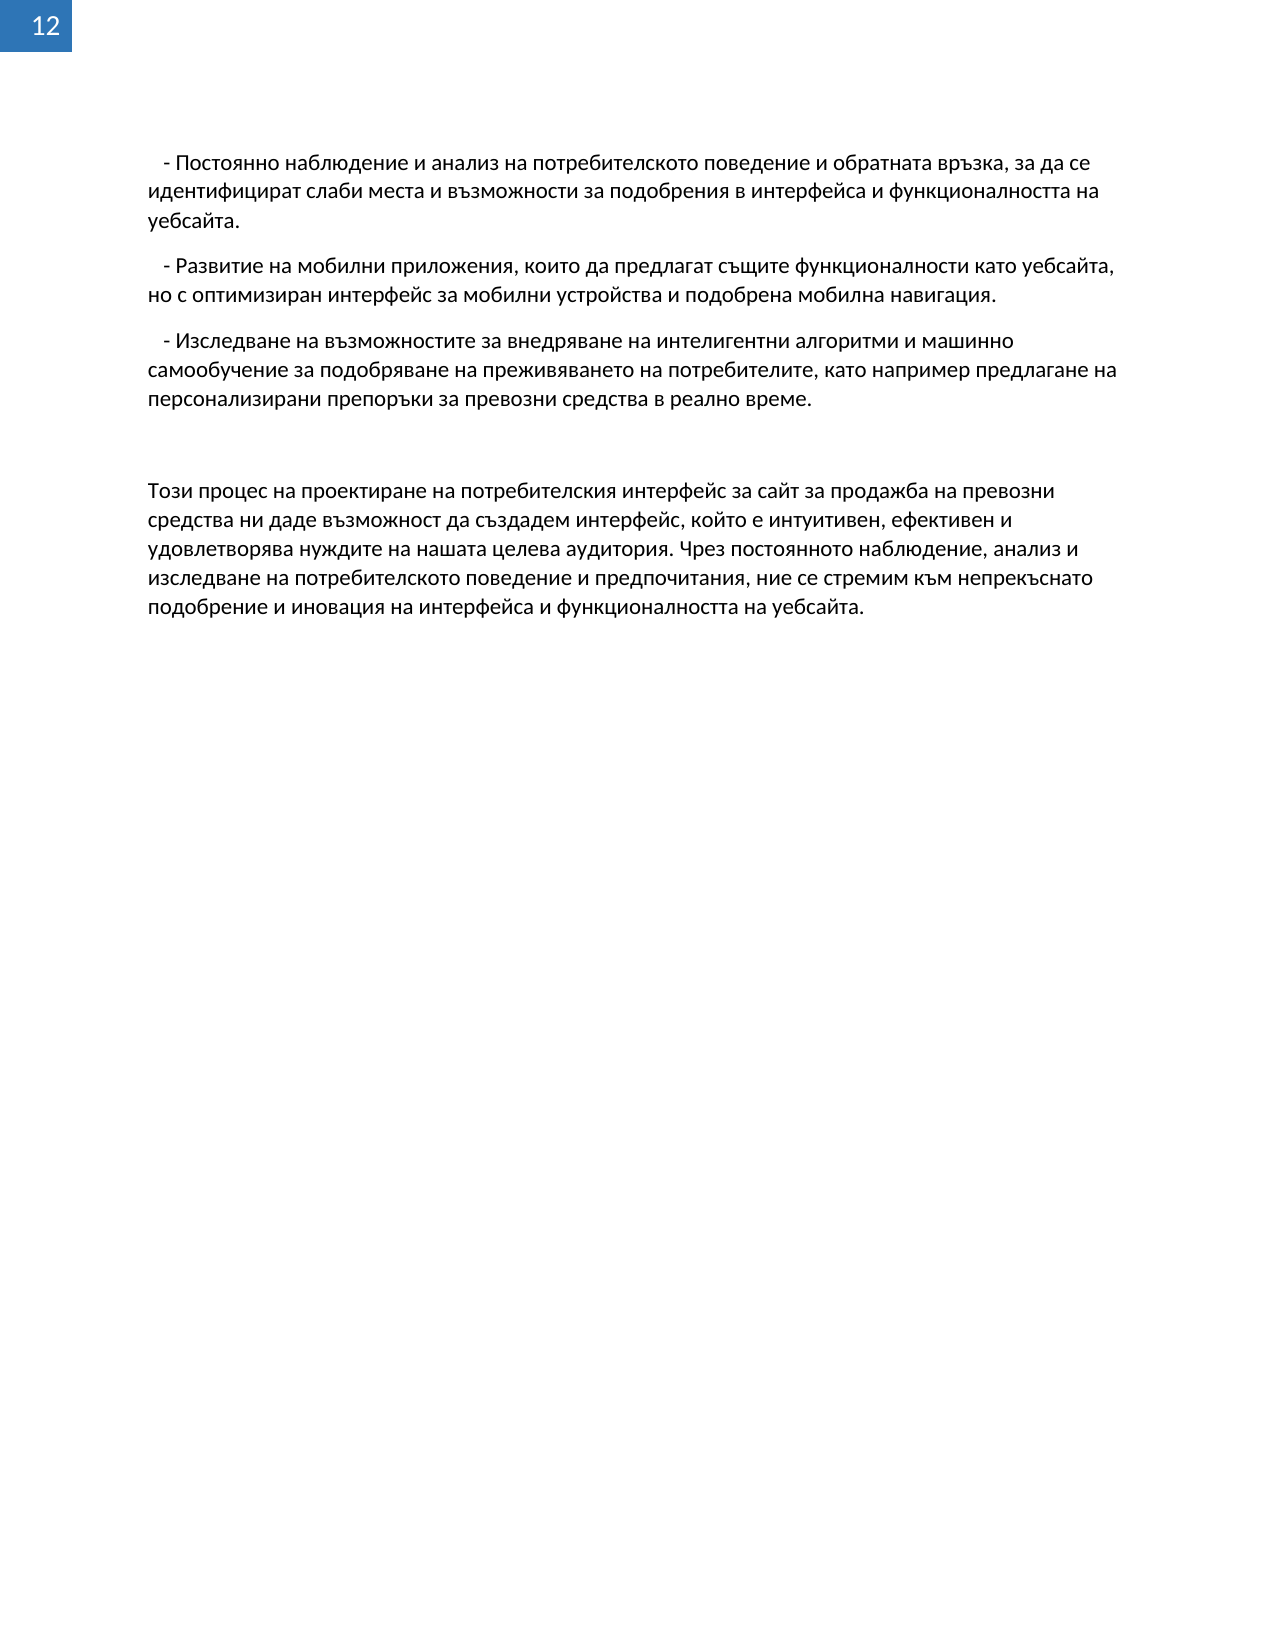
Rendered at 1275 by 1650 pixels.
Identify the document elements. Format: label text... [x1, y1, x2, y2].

text - Изследване на възможностите за внедряване на интелигентни алгоритми и машинно самообучение за подобряване на преживяването на потребителите, като например предлагане на персонализирани препоръки за превозни средства в реално време. [148, 326, 1127, 412]
text - Развитие на мобилни приложения, които да предлагат същите функционалности като уебсайта, но с оптимизиран интерфейс за мобилни устройства и подобрена мобилна навигация. [148, 251, 1127, 308]
text Този процес на проектиране на потребителския интерфейс за сайт за продажба на превозни средства ни даде възможност да създадем интерфейс, който е интуитивен, ефективен и удовлетворява нуждите на нашата целева аудитория. Чрез постоянното наблюдение, анализ и изследване на потребителското поведение и предпочитания, ние се стремим към непрекъснато подобрение и иновация на интерфейса и функционалността на уебсайта. [148, 476, 1127, 620]
text - Постоянно наблюдение и анализ на потребителското поведение и обратната връзка, за да се идентифицират слаби места и възможности за подобрения в интерфейса и функционалността на уебсайта. [148, 148, 1127, 234]
